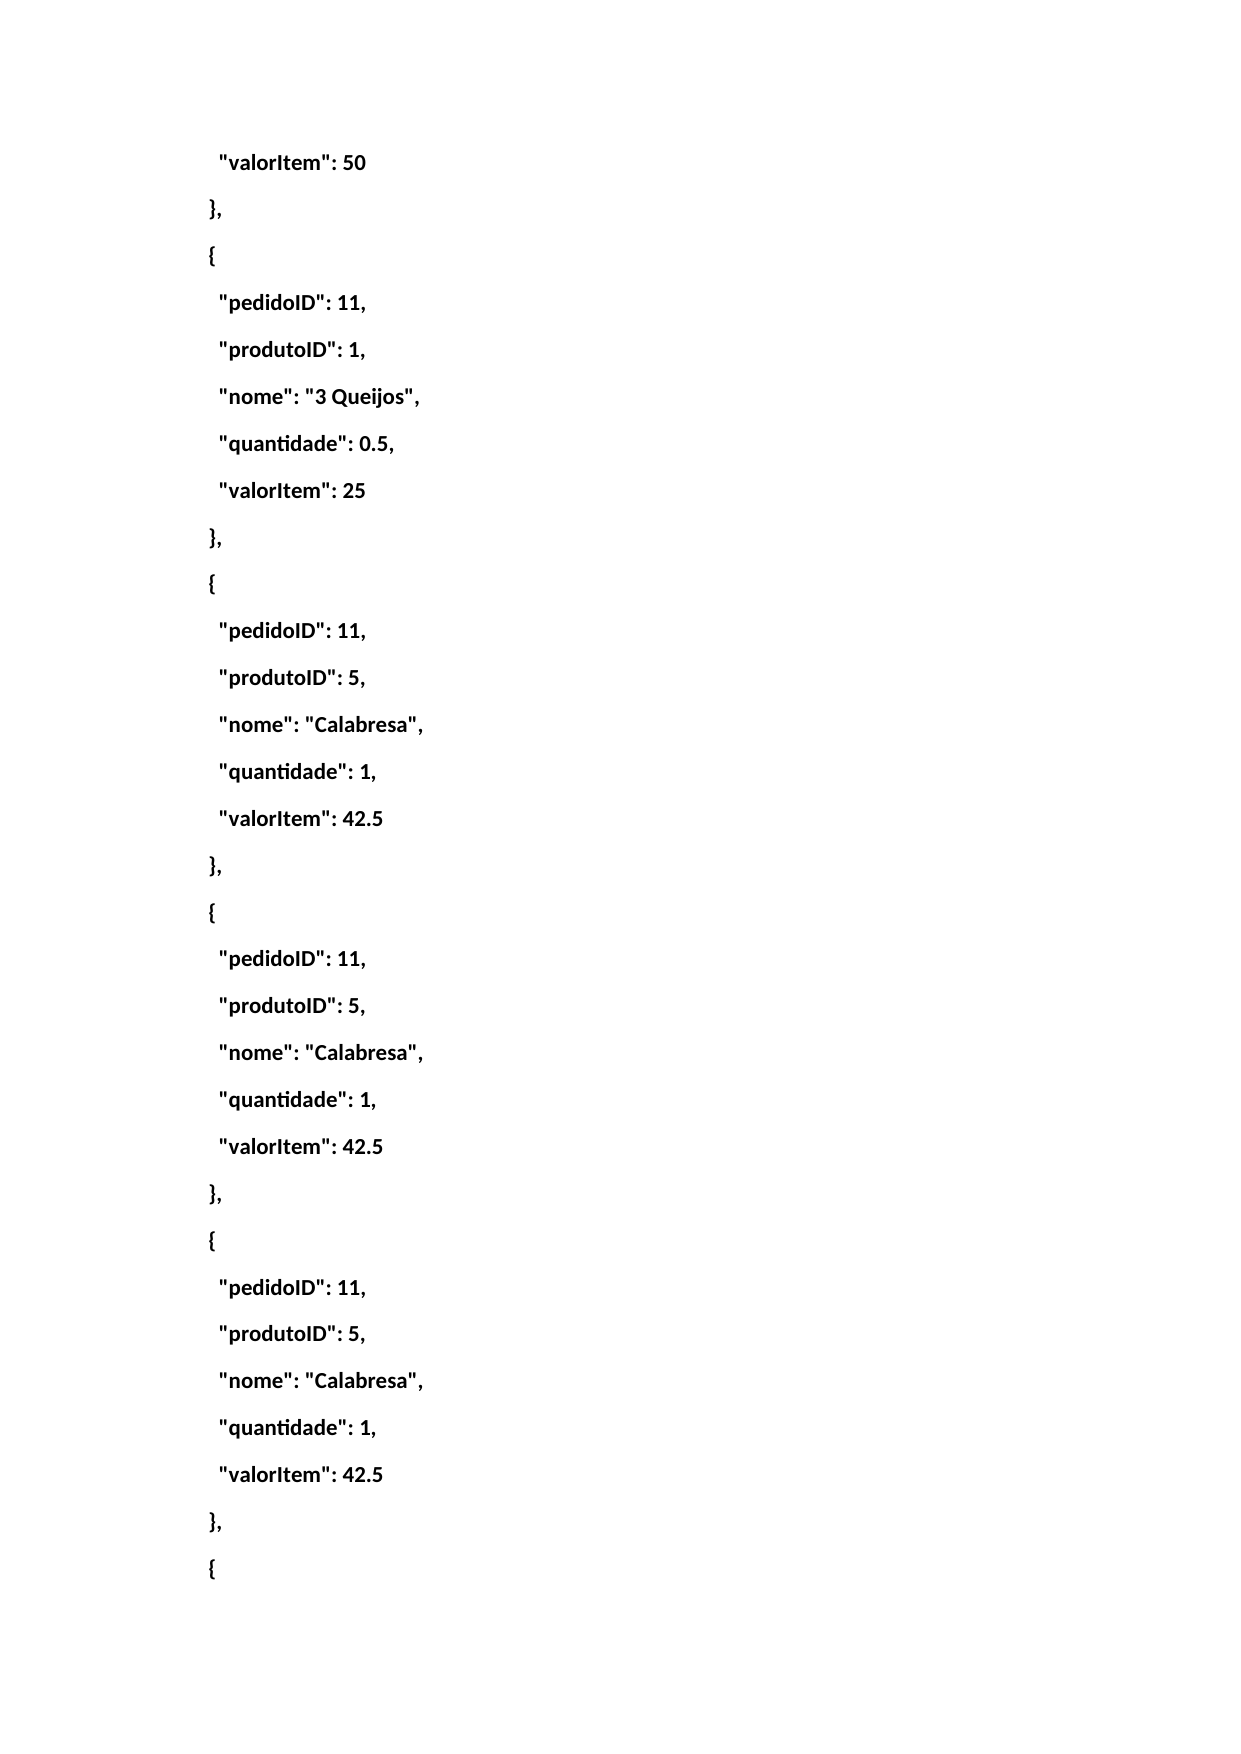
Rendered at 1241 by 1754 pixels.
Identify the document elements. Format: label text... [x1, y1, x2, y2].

text { [177, 1554, 1063, 1582]
text }, [177, 851, 1063, 879]
text { [177, 569, 1063, 597]
text "produtoID": 5, [177, 991, 1063, 1019]
text }, [177, 1507, 1063, 1535]
text "pedidoID": 11, [177, 288, 1063, 316]
text "nome": "Calabresa", [177, 1038, 1063, 1066]
text "produtoID": 5, [177, 1319, 1063, 1347]
text "valorItem": 42.5 [177, 1132, 1063, 1160]
text "valorItem": 25 [177, 476, 1063, 504]
text "pedidoID": 11, [177, 1273, 1063, 1301]
text "nome": "3 Queijos", [177, 382, 1063, 410]
text "quantidade": 1, [177, 757, 1063, 785]
text }, [177, 523, 1063, 551]
text { [177, 898, 1063, 926]
text "quantidade": 1, [177, 1085, 1063, 1113]
text "valorItem": 50 [177, 148, 1063, 176]
text "valorItem": 42.5 [177, 804, 1063, 832]
text { [177, 1226, 1063, 1254]
text "produtoID": 5, [177, 663, 1063, 691]
text "valorItem": 42.5 [177, 1460, 1063, 1488]
text }, [177, 1179, 1063, 1207]
text "quantidade": 0.5, [177, 429, 1063, 457]
text "nome": "Calabresa", [177, 710, 1063, 738]
text "nome": "Calabresa", [177, 1366, 1063, 1394]
text "quantidade": 1, [177, 1413, 1063, 1441]
text "produtoID": 1, [177, 335, 1063, 363]
text }, [177, 194, 1063, 222]
text { [177, 241, 1063, 269]
text "pedidoID": 11, [177, 944, 1063, 972]
text "pedidoID": 11, [177, 616, 1063, 644]
